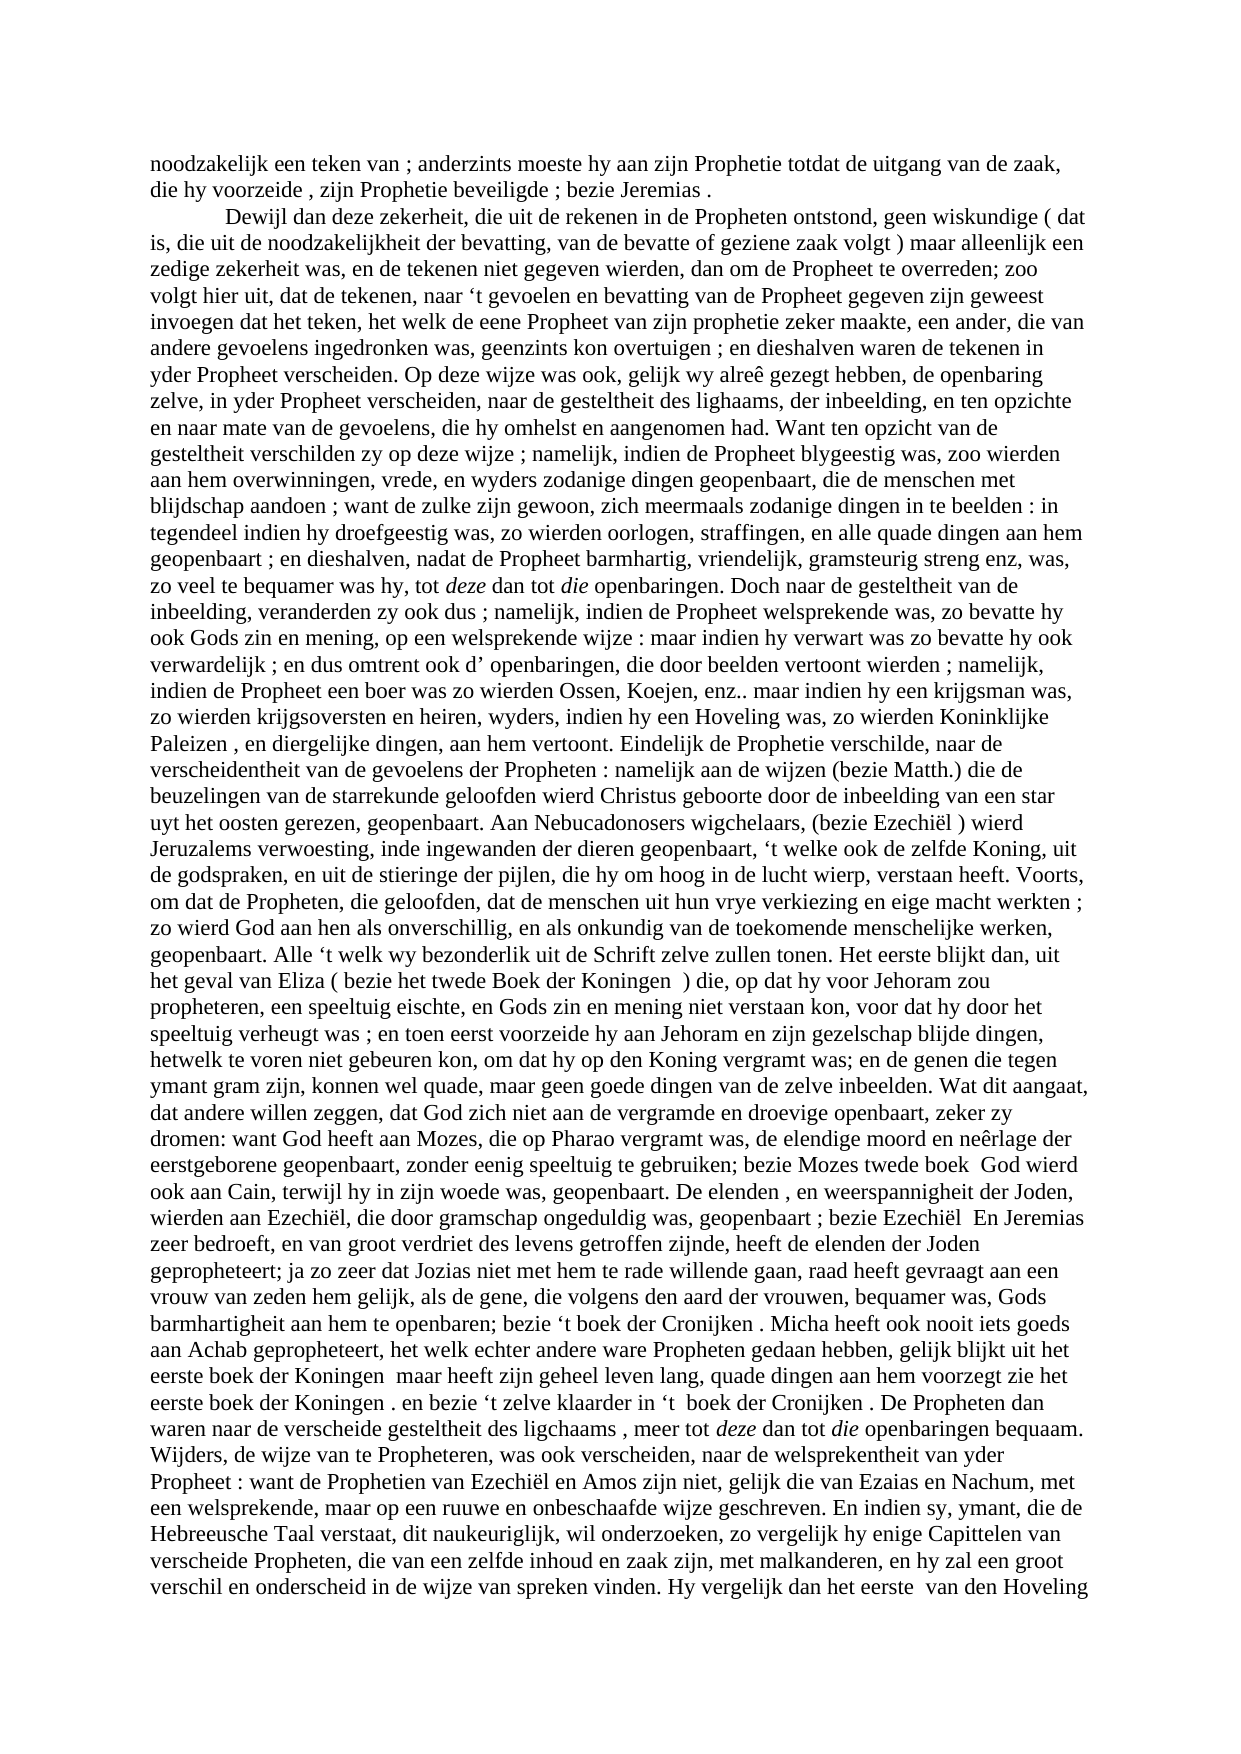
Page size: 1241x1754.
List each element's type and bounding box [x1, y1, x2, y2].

text [150, 203, 1090, 1599]
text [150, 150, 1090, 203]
